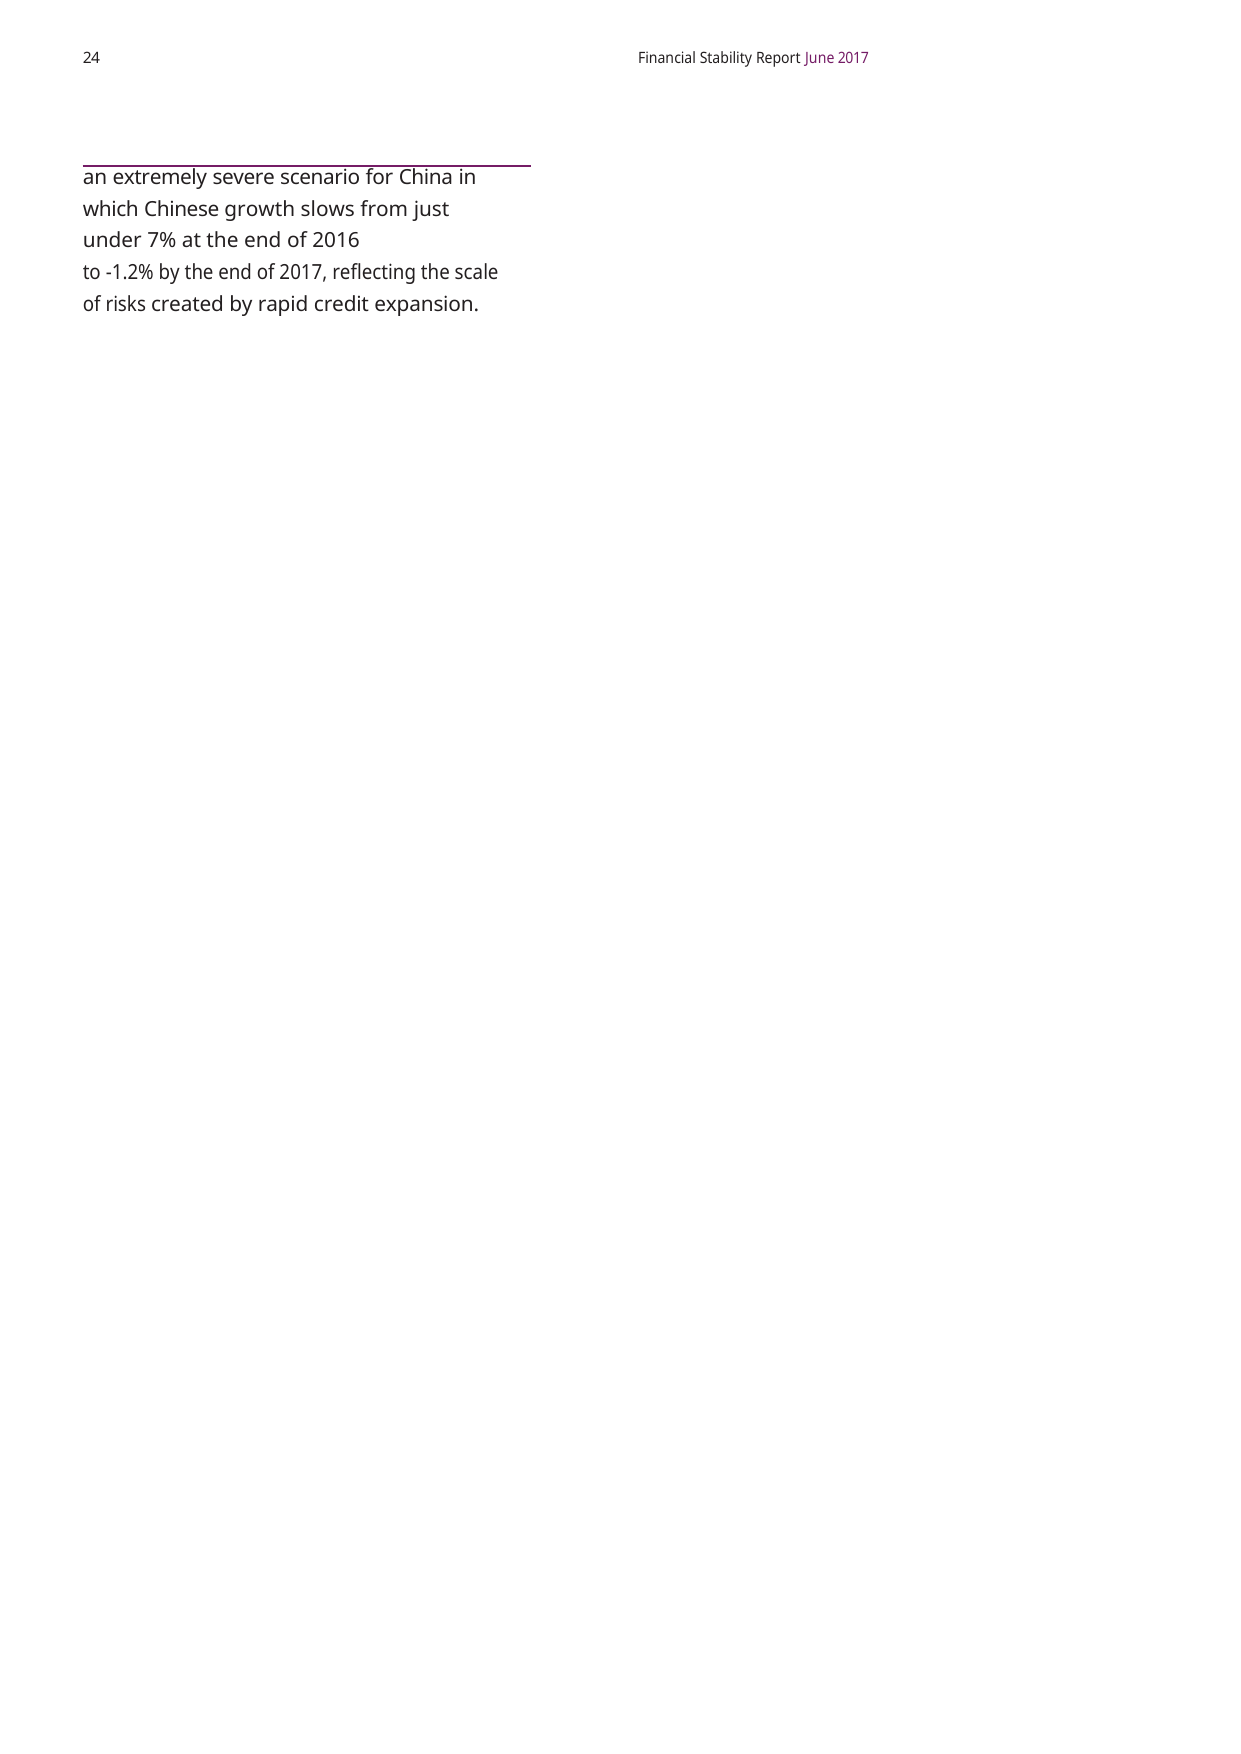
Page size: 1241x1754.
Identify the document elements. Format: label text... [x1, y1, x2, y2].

text to -1.2% by the end of 2017, reflecting the scale of risks created by rapid credit expansion. [83, 257, 503, 317]
